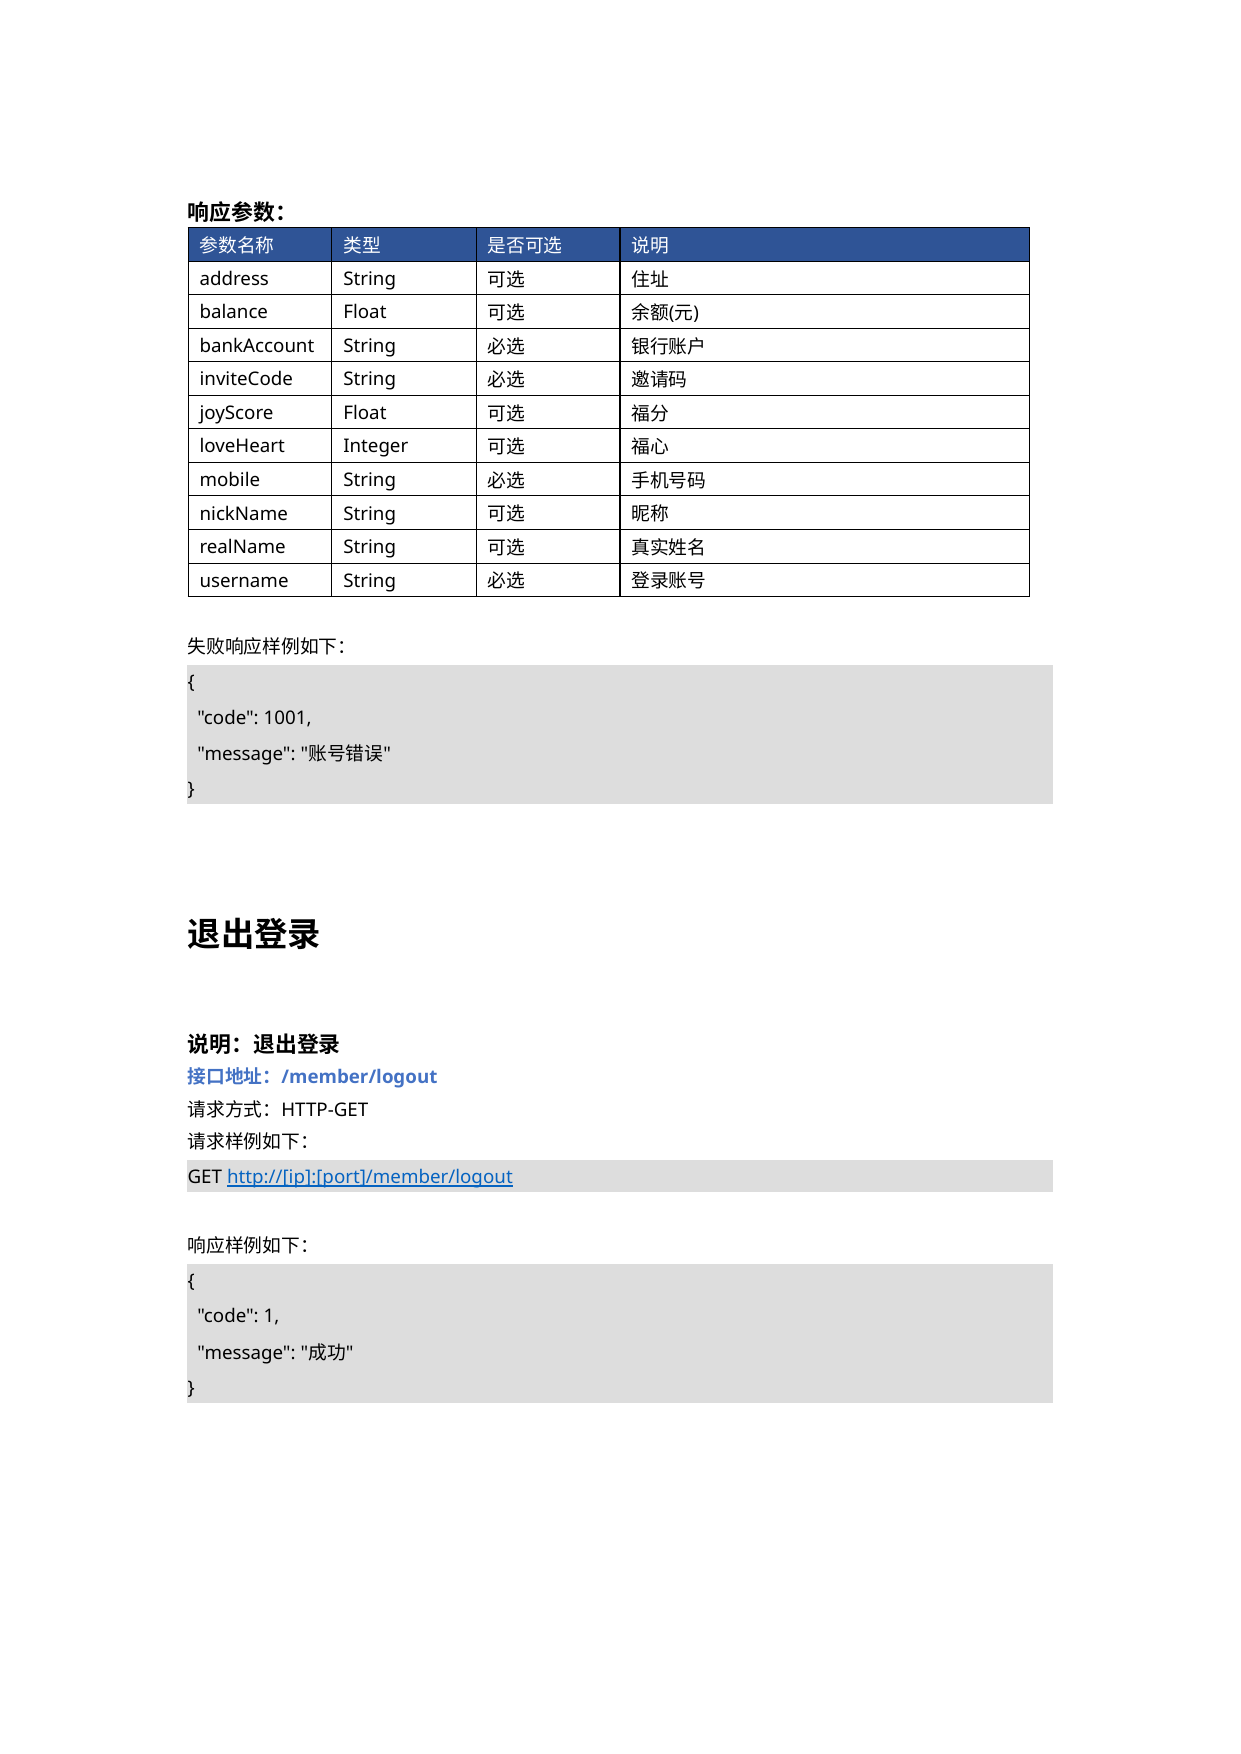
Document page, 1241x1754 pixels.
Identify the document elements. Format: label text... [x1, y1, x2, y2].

table_cell joyScore [189, 396, 331, 428]
table_cell 必选 [477, 329, 619, 361]
table_cell realName [189, 530, 331, 562]
text "message": "账号错误" [187, 736, 1053, 769]
table_cell 可选 [477, 496, 619, 529]
table_cell Float [332, 295, 476, 328]
table_cell String [332, 463, 476, 495]
table_cell 昵称 [621, 496, 1029, 529]
text 请求样例如下： [187, 1124, 1053, 1157]
table_cell 可选 [477, 262, 619, 294]
table_cell 登录账号 [621, 564, 1029, 596]
table_cell nickName [189, 496, 331, 529]
text GET http://[ip]:[port]/member/logout [187, 1160, 1053, 1192]
text { [187, 665, 1053, 698]
table_cell 必选 [477, 564, 619, 596]
table_cell String [332, 329, 476, 361]
table_header 参数名称 [189, 228, 331, 261]
table_cell bankAccount [189, 329, 331, 361]
text { [187, 1264, 1053, 1296]
text 响应样例如下： [187, 1228, 1053, 1261]
table_cell String [332, 262, 476, 294]
table_cell 邀请码 [621, 362, 1029, 395]
table_cell 真实姓名 [621, 530, 1029, 562]
table_cell Float [332, 396, 476, 428]
table_cell 必选 [477, 362, 619, 395]
table_header 是否可选 [477, 228, 619, 261]
table_cell username [189, 564, 331, 596]
text } [187, 772, 1053, 804]
table_cell 可选 [477, 396, 619, 428]
subtitle 退出登录 [187, 900, 1053, 965]
text "code": 1, [187, 1299, 1053, 1332]
text 接口地址：/member/logout [187, 1059, 1053, 1092]
table_cell address [189, 262, 331, 294]
table_cell 福分 [621, 396, 1029, 428]
table_cell String [332, 362, 476, 395]
table_cell 银行账户 [621, 329, 1029, 361]
table_cell String [332, 530, 476, 562]
text 请求方式：HTTP-GET [187, 1092, 1053, 1124]
text 说明：退出登录 [187, 1027, 1053, 1059]
table_cell balance [189, 295, 331, 328]
table_cell String [332, 564, 476, 596]
text "code": 1001, [187, 701, 1053, 733]
table_cell 福心 [621, 429, 1029, 462]
text } [187, 1371, 1053, 1403]
table_cell 住址 [621, 262, 1029, 294]
table_cell mobile [189, 463, 331, 495]
table_cell loveHeart [189, 429, 331, 462]
text 失败响应样例如下： [187, 629, 1053, 662]
table_header 说明 [621, 228, 1029, 261]
table_cell 可选 [477, 295, 619, 328]
table_cell 手机号码 [621, 463, 1029, 495]
table_cell 余额(元) [621, 295, 1029, 328]
table_cell 可选 [477, 530, 619, 562]
text "message": "成功" [187, 1335, 1053, 1367]
table_cell Integer [332, 429, 476, 462]
table_cell 必选 [477, 463, 619, 495]
table_cell 可选 [477, 429, 619, 462]
table_header 类型 [332, 228, 476, 261]
text 响应参数： [187, 194, 1053, 227]
table_cell inviteCode [189, 362, 331, 395]
table_cell String [332, 496, 476, 529]
